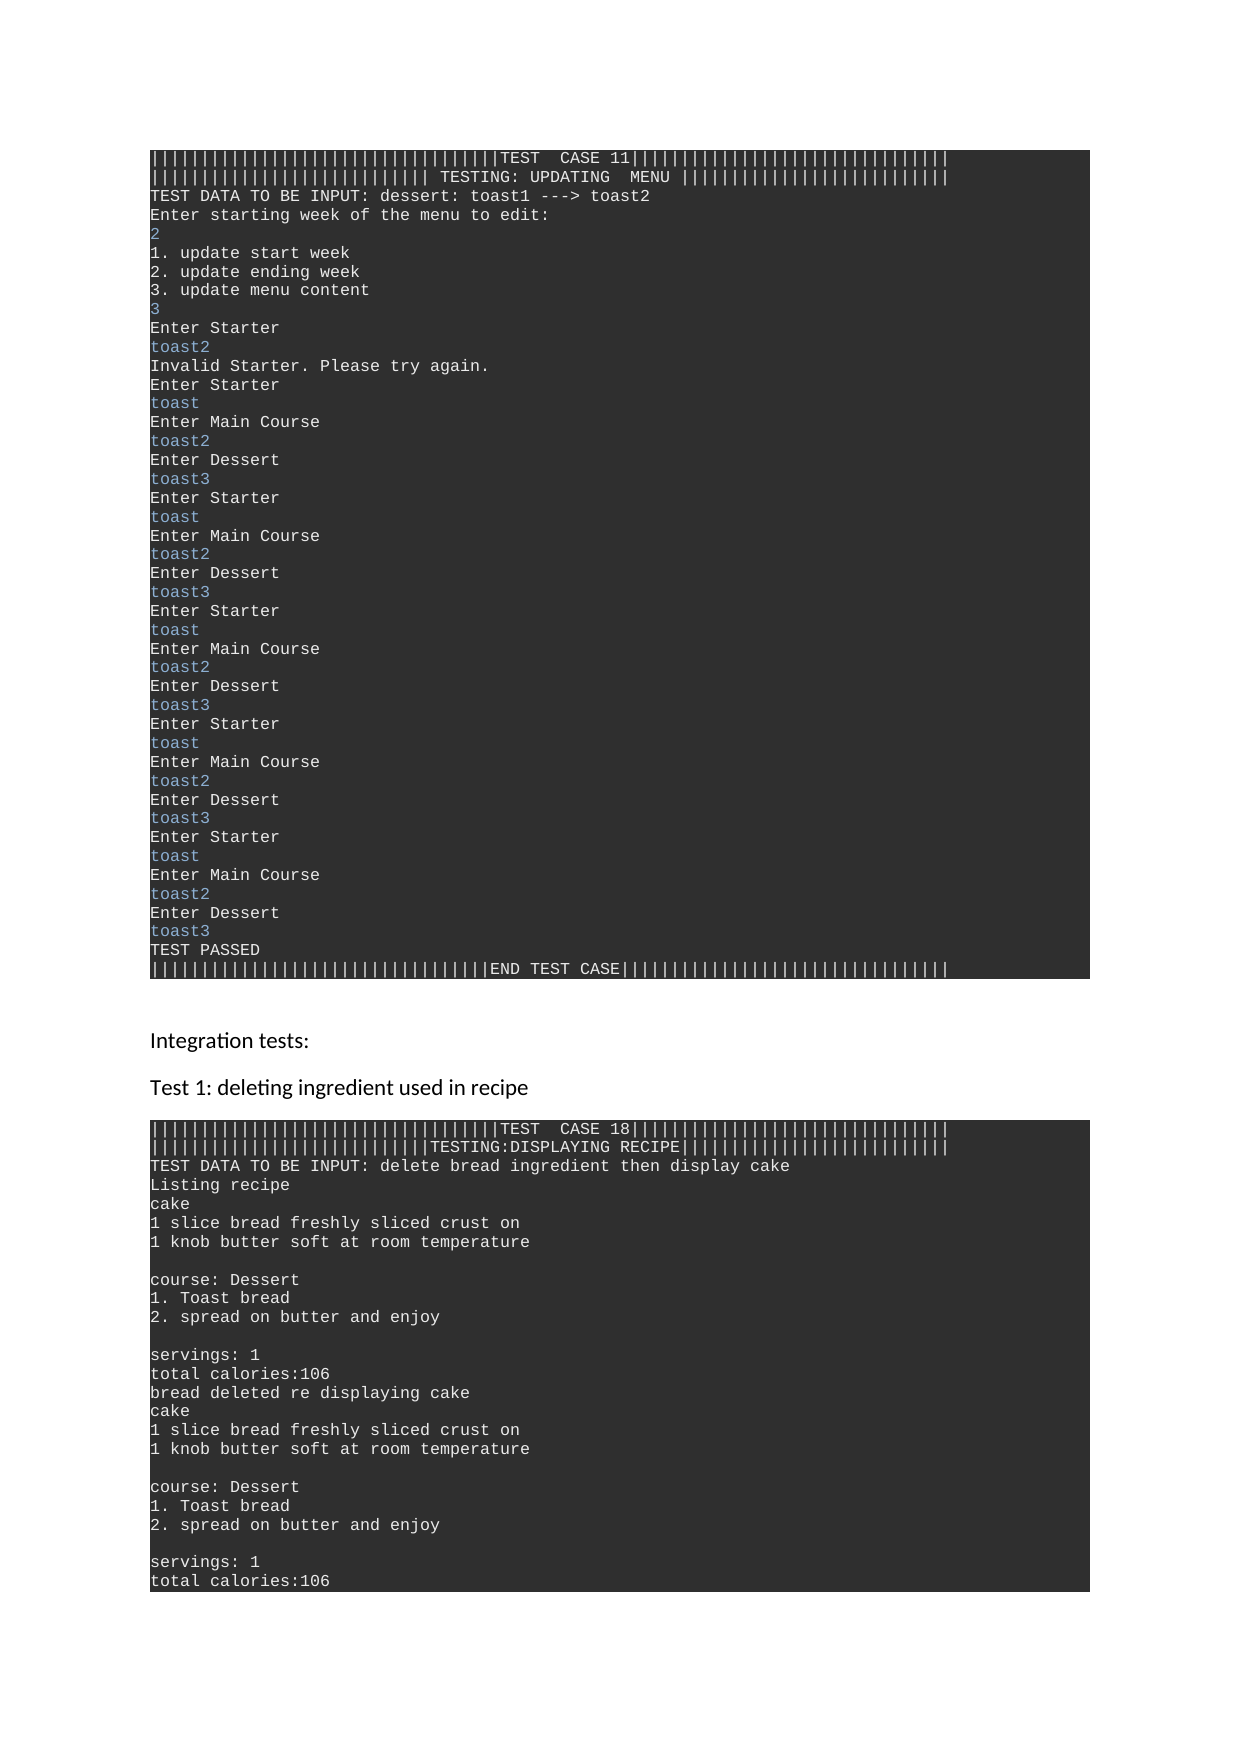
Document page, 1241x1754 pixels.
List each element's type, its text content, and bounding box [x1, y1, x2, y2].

text TEST DATA TO BE INPUT: dessert: toast1 ---> toast2 [150, 188, 1090, 207]
text Listing recipe [150, 1177, 1090, 1196]
text Enter Dessert [150, 904, 1090, 923]
text toast [150, 848, 1090, 866]
text Enter Main Course [150, 527, 1090, 546]
text bread deleted re displaying cake [150, 1384, 1090, 1403]
text 1. update start week [150, 244, 1090, 263]
text toast [150, 621, 1090, 640]
text toast2 [150, 885, 1090, 904]
text toast [150, 395, 1090, 414]
text 1. Toast bread [150, 1290, 1090, 1309]
text toast2 [150, 433, 1090, 452]
text ||||||||||||||||||||||||||||||||||END TEST CASE||||||||||||||||||||||||||||||||| [150, 961, 1090, 979]
text cake [150, 1196, 1090, 1214]
text Enter Main Course [150, 866, 1090, 885]
text servings: 1 [150, 1346, 1090, 1365]
text toast3 [150, 471, 1090, 489]
text Enter Dessert [150, 565, 1090, 584]
text Enter Starter [150, 716, 1090, 734]
text 2. update ending week [150, 263, 1090, 282]
text 2. spread on butter and enjoy [150, 1516, 1090, 1535]
text toast [150, 508, 1090, 527]
text Enter Starter [150, 829, 1090, 848]
text toast2 [150, 659, 1090, 678]
text TEST DATA TO BE INPUT: delete bread ingredient then display cake [150, 1158, 1090, 1177]
text 2. spread on butter and enjoy [150, 1309, 1090, 1328]
text Enter Main Course [150, 640, 1090, 659]
text toast3 [150, 697, 1090, 716]
text Enter Dessert [150, 791, 1090, 810]
text Test 1: deleting ingredient used in recipe [150, 1073, 1090, 1101]
text Integration tests: [150, 1026, 1090, 1054]
text toast3 [150, 923, 1090, 942]
text toast2 [150, 772, 1090, 791]
text Enter Starter [150, 489, 1090, 508]
text 3 [150, 301, 1090, 320]
text toast2 [150, 546, 1090, 565]
text |||||||||||||||||||||||||||||||||||TEST CASE 11|||||||||||||||||||||||||||||||| [150, 150, 1090, 169]
text |||||||||||||||||||||||||||| TESTING: UPDATING MENU ||||||||||||||||||||||||||| [150, 169, 1090, 188]
text total calories:106 [150, 1365, 1090, 1384]
text |||||||||||||||||||||||||||||||||||TEST CASE 18|||||||||||||||||||||||||||||||| [150, 1120, 1090, 1139]
text 1 slice bread freshly sliced crust on [150, 1214, 1090, 1233]
text 1 knob butter soft at room temperature [150, 1441, 1090, 1459]
text 1. Toast bread [150, 1497, 1090, 1516]
text course: Dessert [150, 1478, 1090, 1497]
text toast2 [150, 338, 1090, 357]
text 1 slice bread freshly sliced crust on [150, 1422, 1090, 1441]
text Enter Starter [150, 376, 1090, 395]
text TEST PASSED [150, 942, 1090, 961]
text Enter starting week of the menu to edit: [150, 207, 1090, 225]
text cake [150, 1403, 1090, 1422]
text Enter Dessert [150, 678, 1090, 697]
text servings: 1 [150, 1554, 1090, 1573]
text Enter Dessert [150, 452, 1090, 471]
text course: Dessert [150, 1271, 1090, 1290]
text Enter Main Course [150, 414, 1090, 433]
text toast3 [150, 584, 1090, 602]
text total calories:106 [150, 1573, 1090, 1592]
text Enter Starter [150, 602, 1090, 621]
text 3. update menu content [150, 282, 1090, 301]
text toast [150, 734, 1090, 753]
text Invalid Starter. Please try again. [150, 357, 1090, 376]
text Enter Starter [150, 320, 1090, 338]
text 2 [150, 225, 1090, 244]
text Enter Main Course [150, 753, 1090, 772]
text ||||||||||||||||||||||||||||TESTING:DISPLAYING RECIPE||||||||||||||||||||||||||| [150, 1139, 1090, 1158]
text toast3 [150, 810, 1090, 829]
text 1 knob butter soft at room temperature [150, 1233, 1090, 1252]
